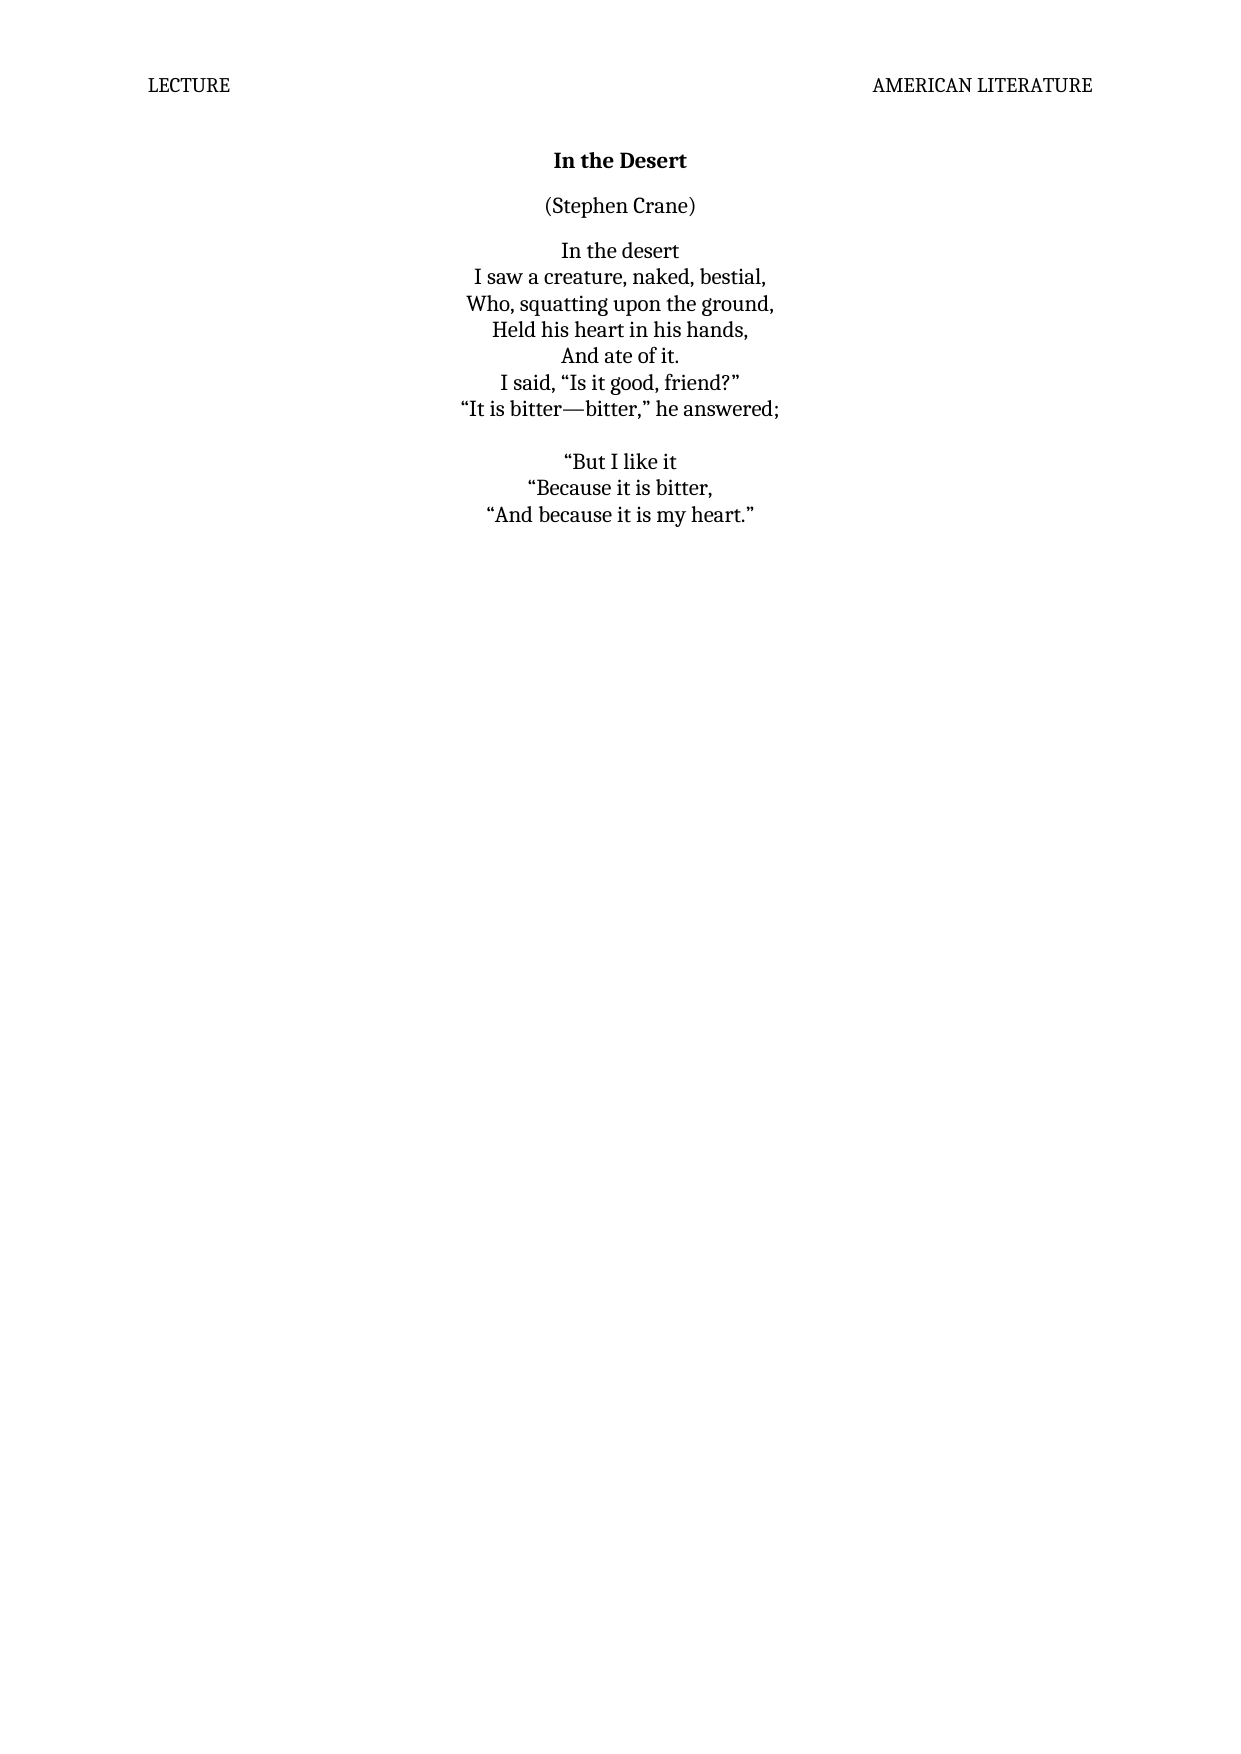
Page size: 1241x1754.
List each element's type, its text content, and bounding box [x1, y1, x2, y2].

text “It is bitter—bitter,” he answered; [148, 396, 1093, 422]
text In the Desert [148, 148, 1093, 174]
text I saw a creature, naked, bestial, [148, 264, 1093, 291]
text In the desert [148, 238, 1093, 264]
text Who, squatting upon the ground, [148, 291, 1093, 317]
text I said, “Is it good, friend?” [148, 369, 1093, 396]
text “And because it is my heart.” [148, 501, 1093, 528]
text “But I like it [148, 449, 1093, 475]
text And ate of it. [148, 343, 1093, 369]
text Held his heart in his hands, [148, 317, 1093, 343]
text “Because it is bitter, [148, 475, 1093, 501]
text (Stephen Crane) [148, 193, 1093, 219]
